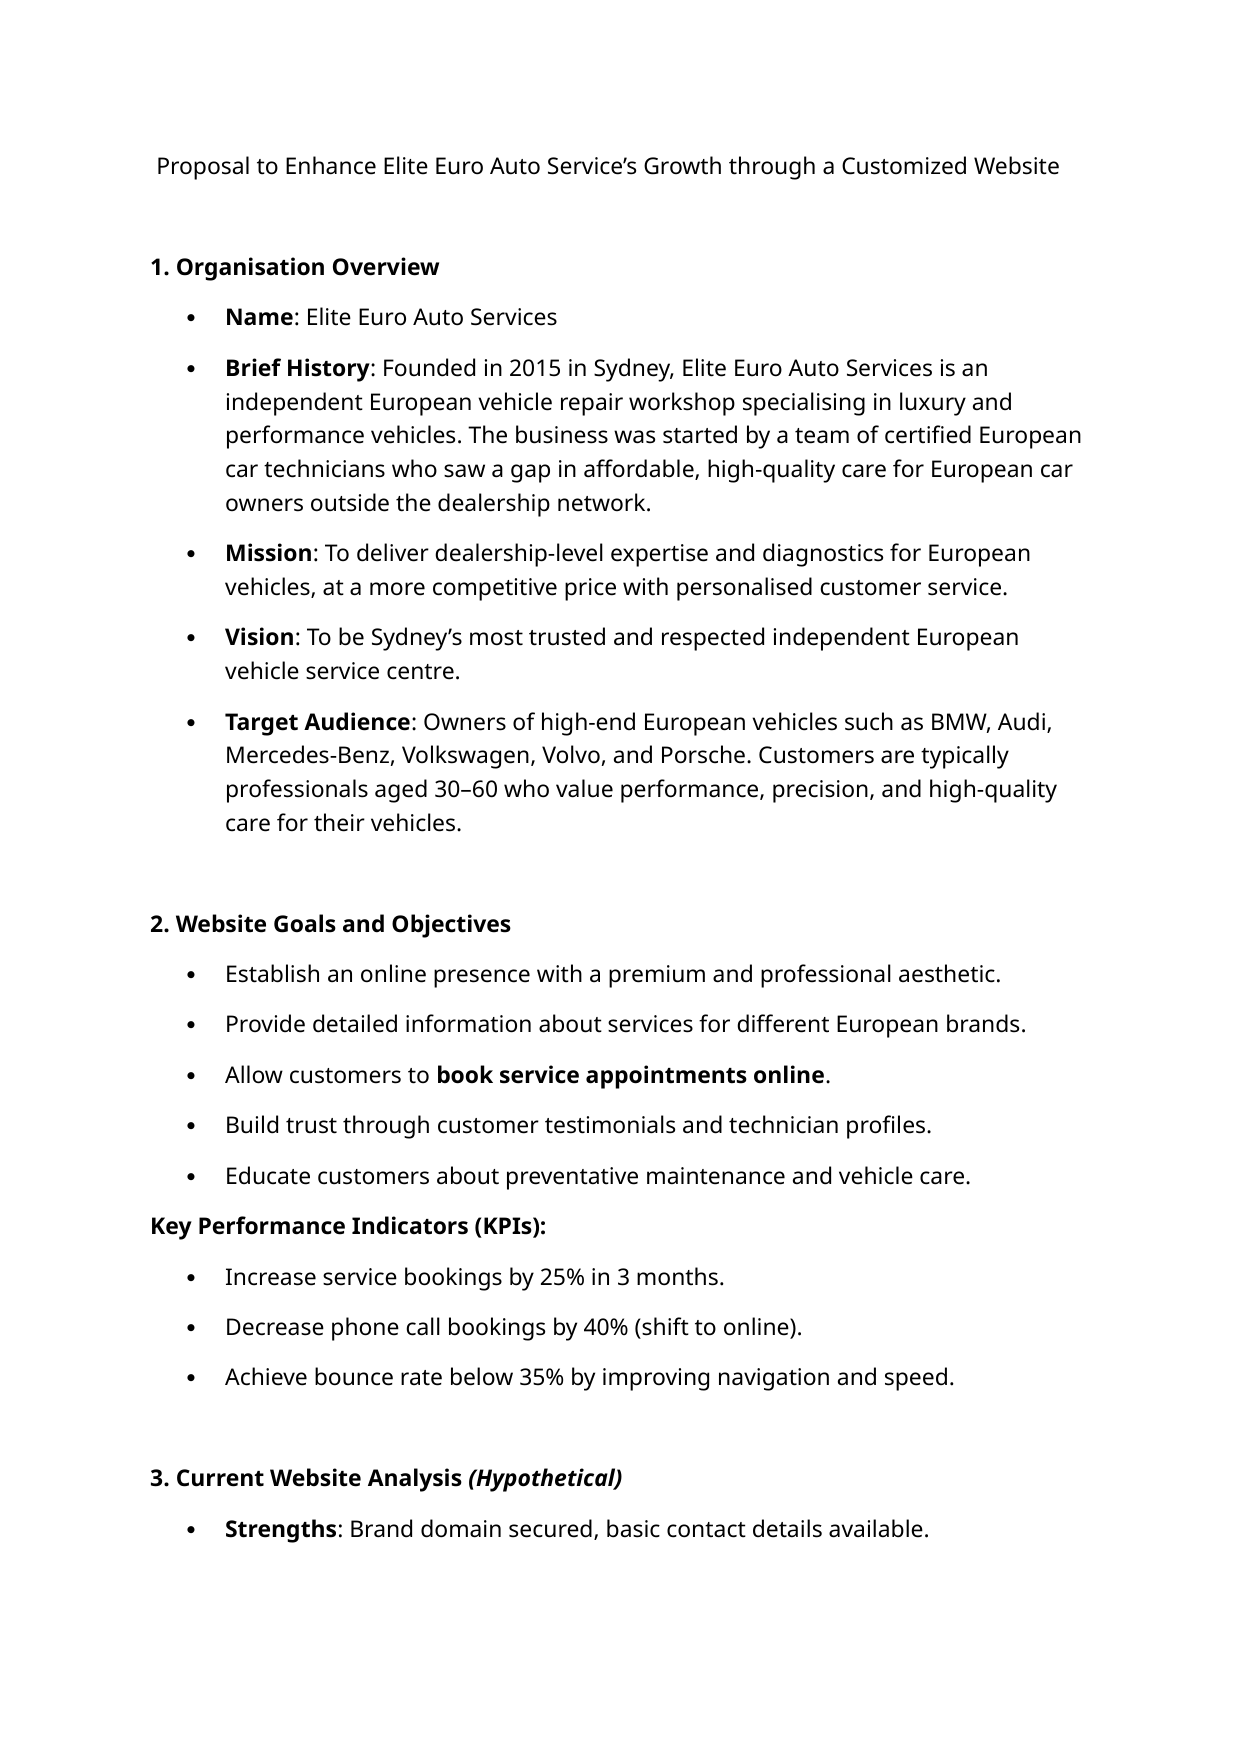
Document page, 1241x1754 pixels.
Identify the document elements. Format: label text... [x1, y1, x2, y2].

list Build trust through customer testimonials and technician profiles. [187, 1109, 1090, 1140]
list Establish an online presence with a premium and professional aesthetic. [187, 958, 1090, 989]
list Achieve bounce rate below 35% by improving navigation and speed. [187, 1361, 1090, 1392]
text Proposal to Enhance Elite Euro Auto Service’s Growth through a Customized Website [150, 150, 1090, 181]
list Increase service bookings by 25% in 3 months. [187, 1260, 1090, 1292]
list Strengths: Brand domain secured, basic contact details available. [187, 1512, 1090, 1544]
text 1. Organisation Overview [150, 251, 1090, 282]
list Allow customers to book service appointments online. [187, 1059, 1090, 1090]
list Brief History: Founded in 2015 in Sydney, Elite Euro Auto Services is an independent European vehicle repair workshop specialising in luxury and performance vehicles. The business was started by a team of certified European car technicians who saw a gap in affordable, high-quality care for European car owners outside the dealership network. [187, 352, 1090, 518]
list Name: Elite Euro Auto Services [187, 301, 1090, 332]
list Educate customers about preventative maintenance and vehicle care. [187, 1159, 1090, 1191]
list Mission: To deliver dealership-level expertise and diagnostics for European vehicles, at a more competitive price with personalised customer service. [187, 537, 1090, 602]
text Key Performance Indicators (KPIs): [150, 1210, 1090, 1241]
list Decrease phone call bookings by 40% (shift to online). [187, 1311, 1090, 1342]
list Target Audience: Owners of high-end European vehicles such as BMW, Audi, Mercedes-Benz, Volkswagen, Volvo, and Porsche. Customers are typically professionals aged 30–60 who value performance, precision, and high-quality care for their vehicles. [187, 705, 1090, 838]
text 2. Website Goals and Objectives [150, 907, 1090, 939]
list Vision: To be Sydney’s most trusted and respected independent European vehicle service centre. [187, 621, 1090, 686]
text 3. Current Website Analysis (Hypothetical) [150, 1462, 1090, 1493]
list Provide detailed information about services for different European brands. [187, 1008, 1090, 1039]
